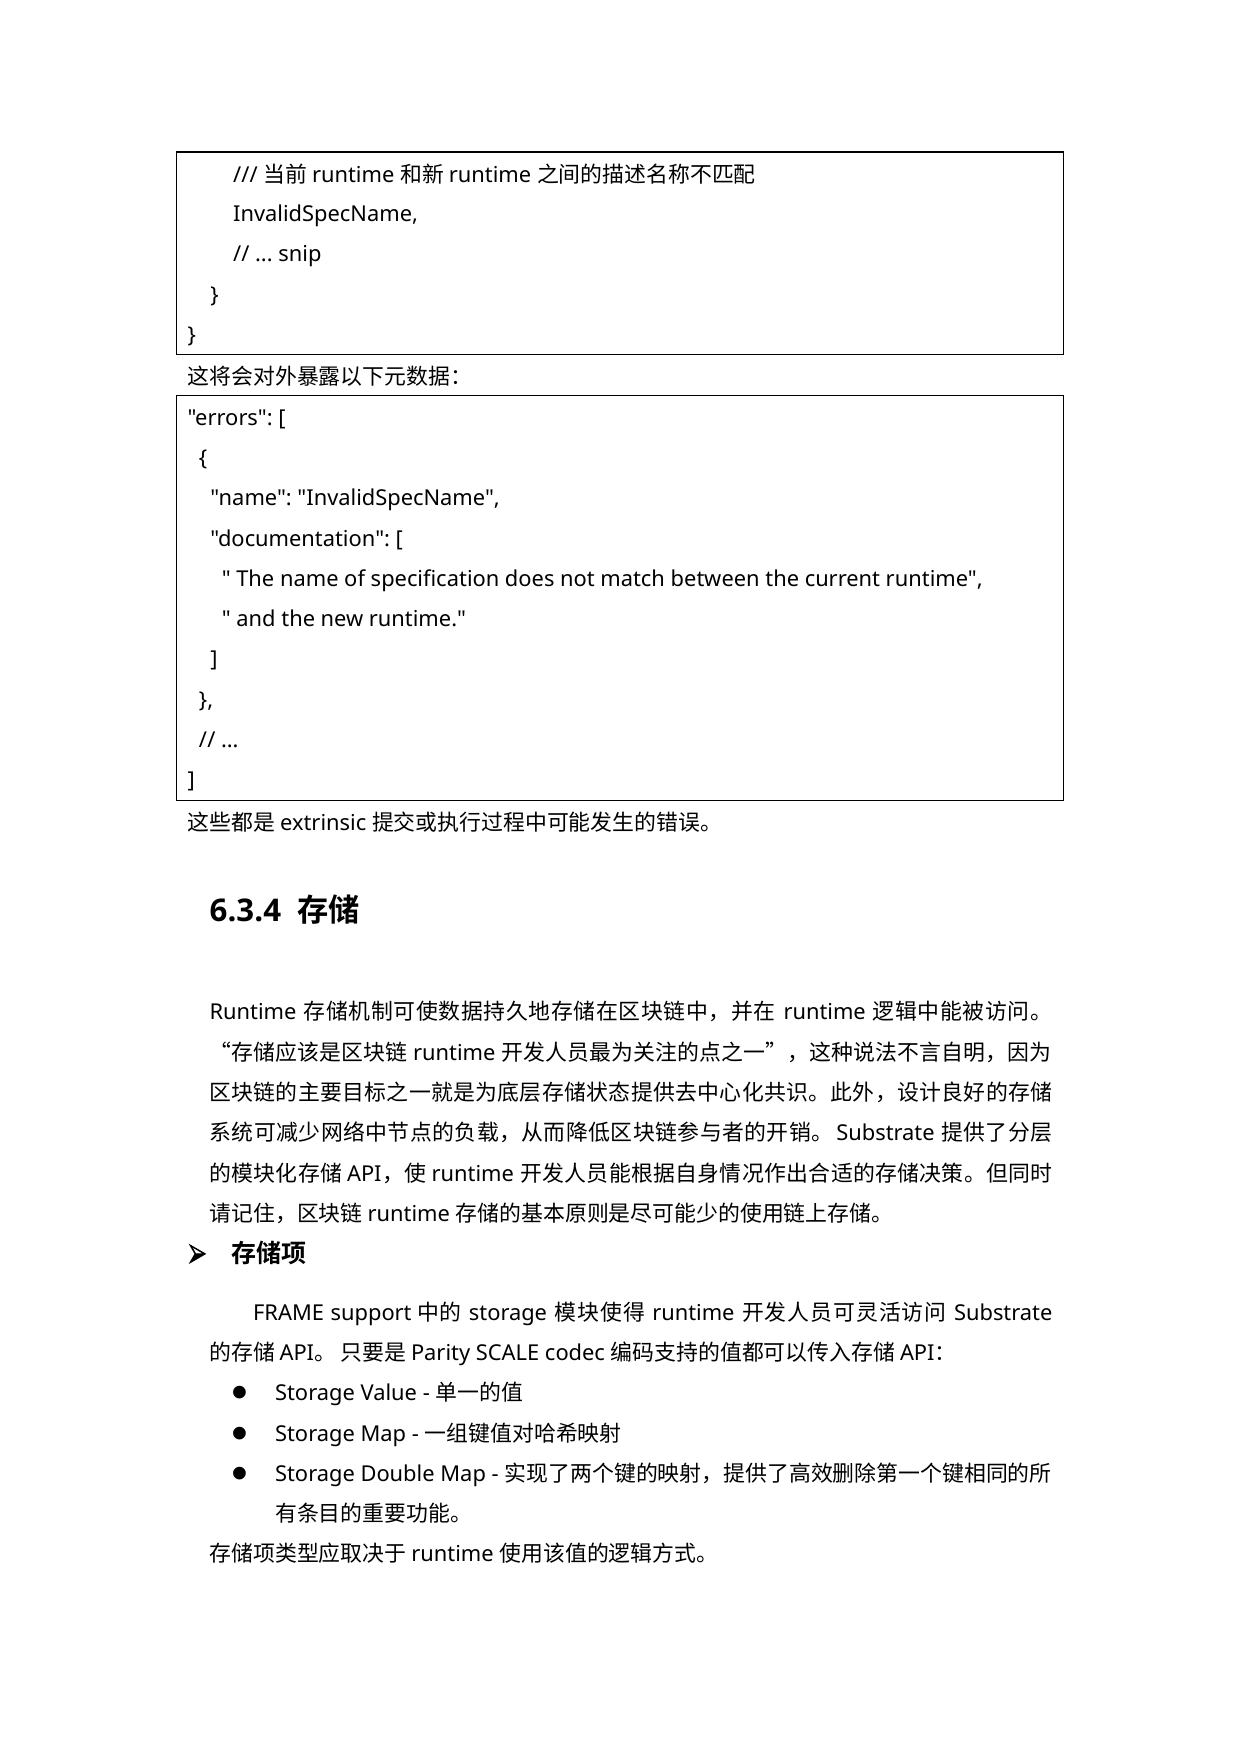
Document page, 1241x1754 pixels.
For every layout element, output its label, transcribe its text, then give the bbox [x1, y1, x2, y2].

text FRAME support中的 storage 模块使得 runtime 开发人员可灵活访问 Substrate 的存储API。 只要是Parity SCALE codec 编码支持的值都可以传入存储 API： [209, 1290, 1053, 1371]
list Storage Map - 一组键值对哈希映射 [231, 1411, 1053, 1452]
list Storage Double Map - 实现了两个键的映射，提供了高效删除第一个键相同的所有条目的重要功能。 [231, 1452, 1053, 1532]
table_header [177, 153, 1063, 354]
list Storage Value - 单一的值 [231, 1371, 1053, 1411]
text 这将会对外暴露以下元数据： [187, 355, 1053, 395]
table_header "errors": [ { "name": "InvalidSpecName", "documentation": [ " The name of specification does not match between the current runtime", " and the new runtime." ] }, // ... ] [177, 396, 1063, 799]
text 存储项类型应取决于 runtime 使用该值的逻辑方式。 [209, 1532, 1053, 1572]
subtitle 6.3.4 存储 [209, 868, 1053, 948]
text Runtime 存储机制可使数据持久地存储在区块链中，并在 runtime 逻辑中能被访问。“存储应该是区块链 runtime 开发人员最为关注的点之一”，这种说法不言自明，因为区块链的主要目标之一就是为底层存储状态提供去中心化共识。此外，设计良好的存储系统可减少网络中节点的负载，从而降低区块链参与者的开销。Substrate 提供了分层的模块化存储API，使 runtime 开发人员能根据自身情况作出合适的存储决策。但同时请记住，区块链 runtime 存储的基本原则是尽可能少的使用链上存储。 [209, 990, 1053, 1232]
list 存储项 [187, 1232, 1053, 1272]
text 这些都是 extrinsic 提交或执行过程中可能发生的错误。 [187, 801, 1053, 841]
